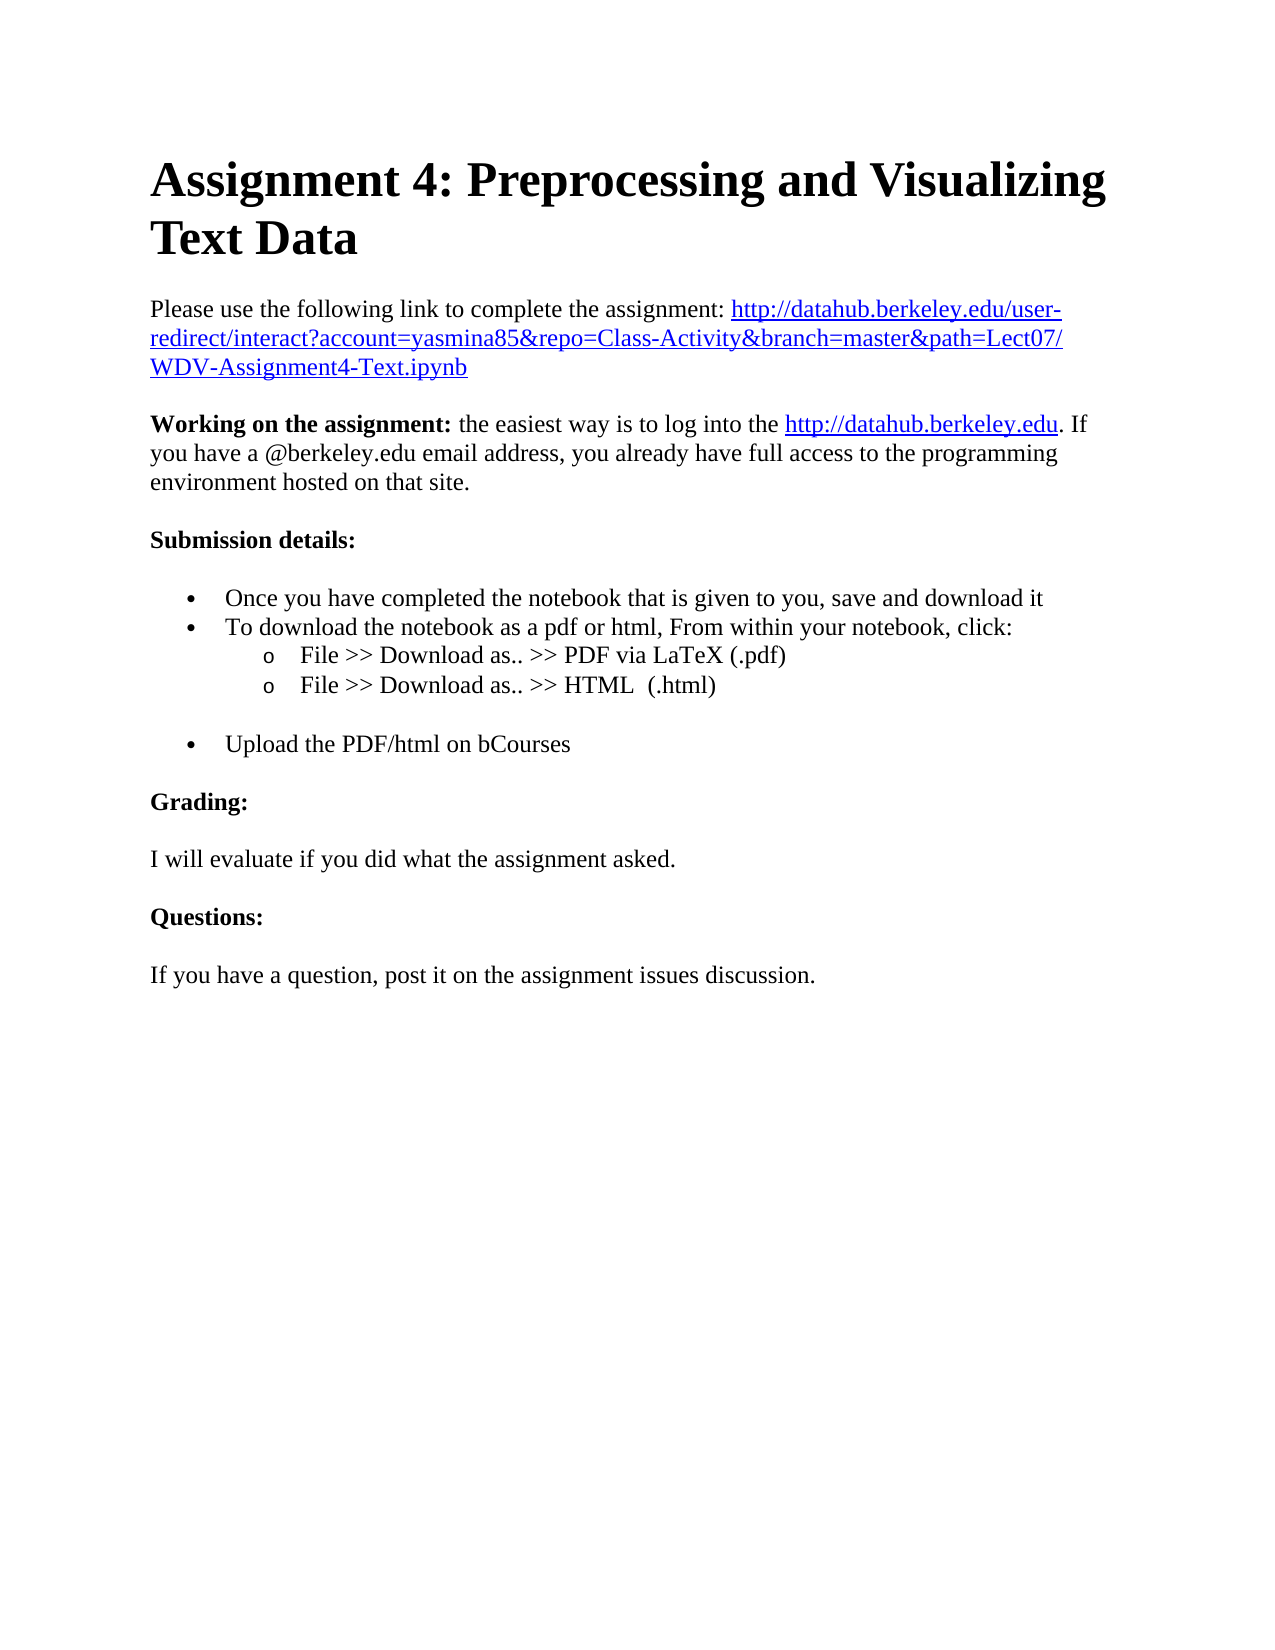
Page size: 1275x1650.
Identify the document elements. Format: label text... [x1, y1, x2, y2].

text Please use the following link to complete the assignment: http://datahub.berkeley.edu/user-redirect/interact?account=yasmina85&repo=Class-Activity&branch=master&path=Lect07/WDV-Assignment4-Text.ipynb [150, 294, 1125, 380]
text Grading: [150, 787, 1125, 815]
list Upload the PDF/html on bCourses [187, 729, 1125, 757]
list To download the notebook as a pdf or html, From within your notebook, click: [187, 612, 1125, 640]
list Once you have completed the notebook that is given to you, save and download it [187, 583, 1125, 612]
text Working on the assignment: the easiest way is to log into the http://datahub.berkeley.edu. If you have a @berkeley.edu email address, you already have full access to the programming environment hosted on that site. [150, 409, 1125, 496]
text Assignment 4: Preprocessing and Visualizing Text Data [150, 150, 1125, 265]
text Submission details: [150, 525, 1125, 554]
text I will evaluate if you did what the assignment asked. [150, 844, 1125, 873]
text If you have a question, post it on the assignment issues discussion. [150, 960, 1125, 989]
list File >> Download as.. >> PDF via LaTeX (.pdf) [262, 640, 1125, 670]
list File >> Download as.. >> HTML (.html) [262, 670, 1125, 699]
text Questions: [150, 902, 1125, 931]
